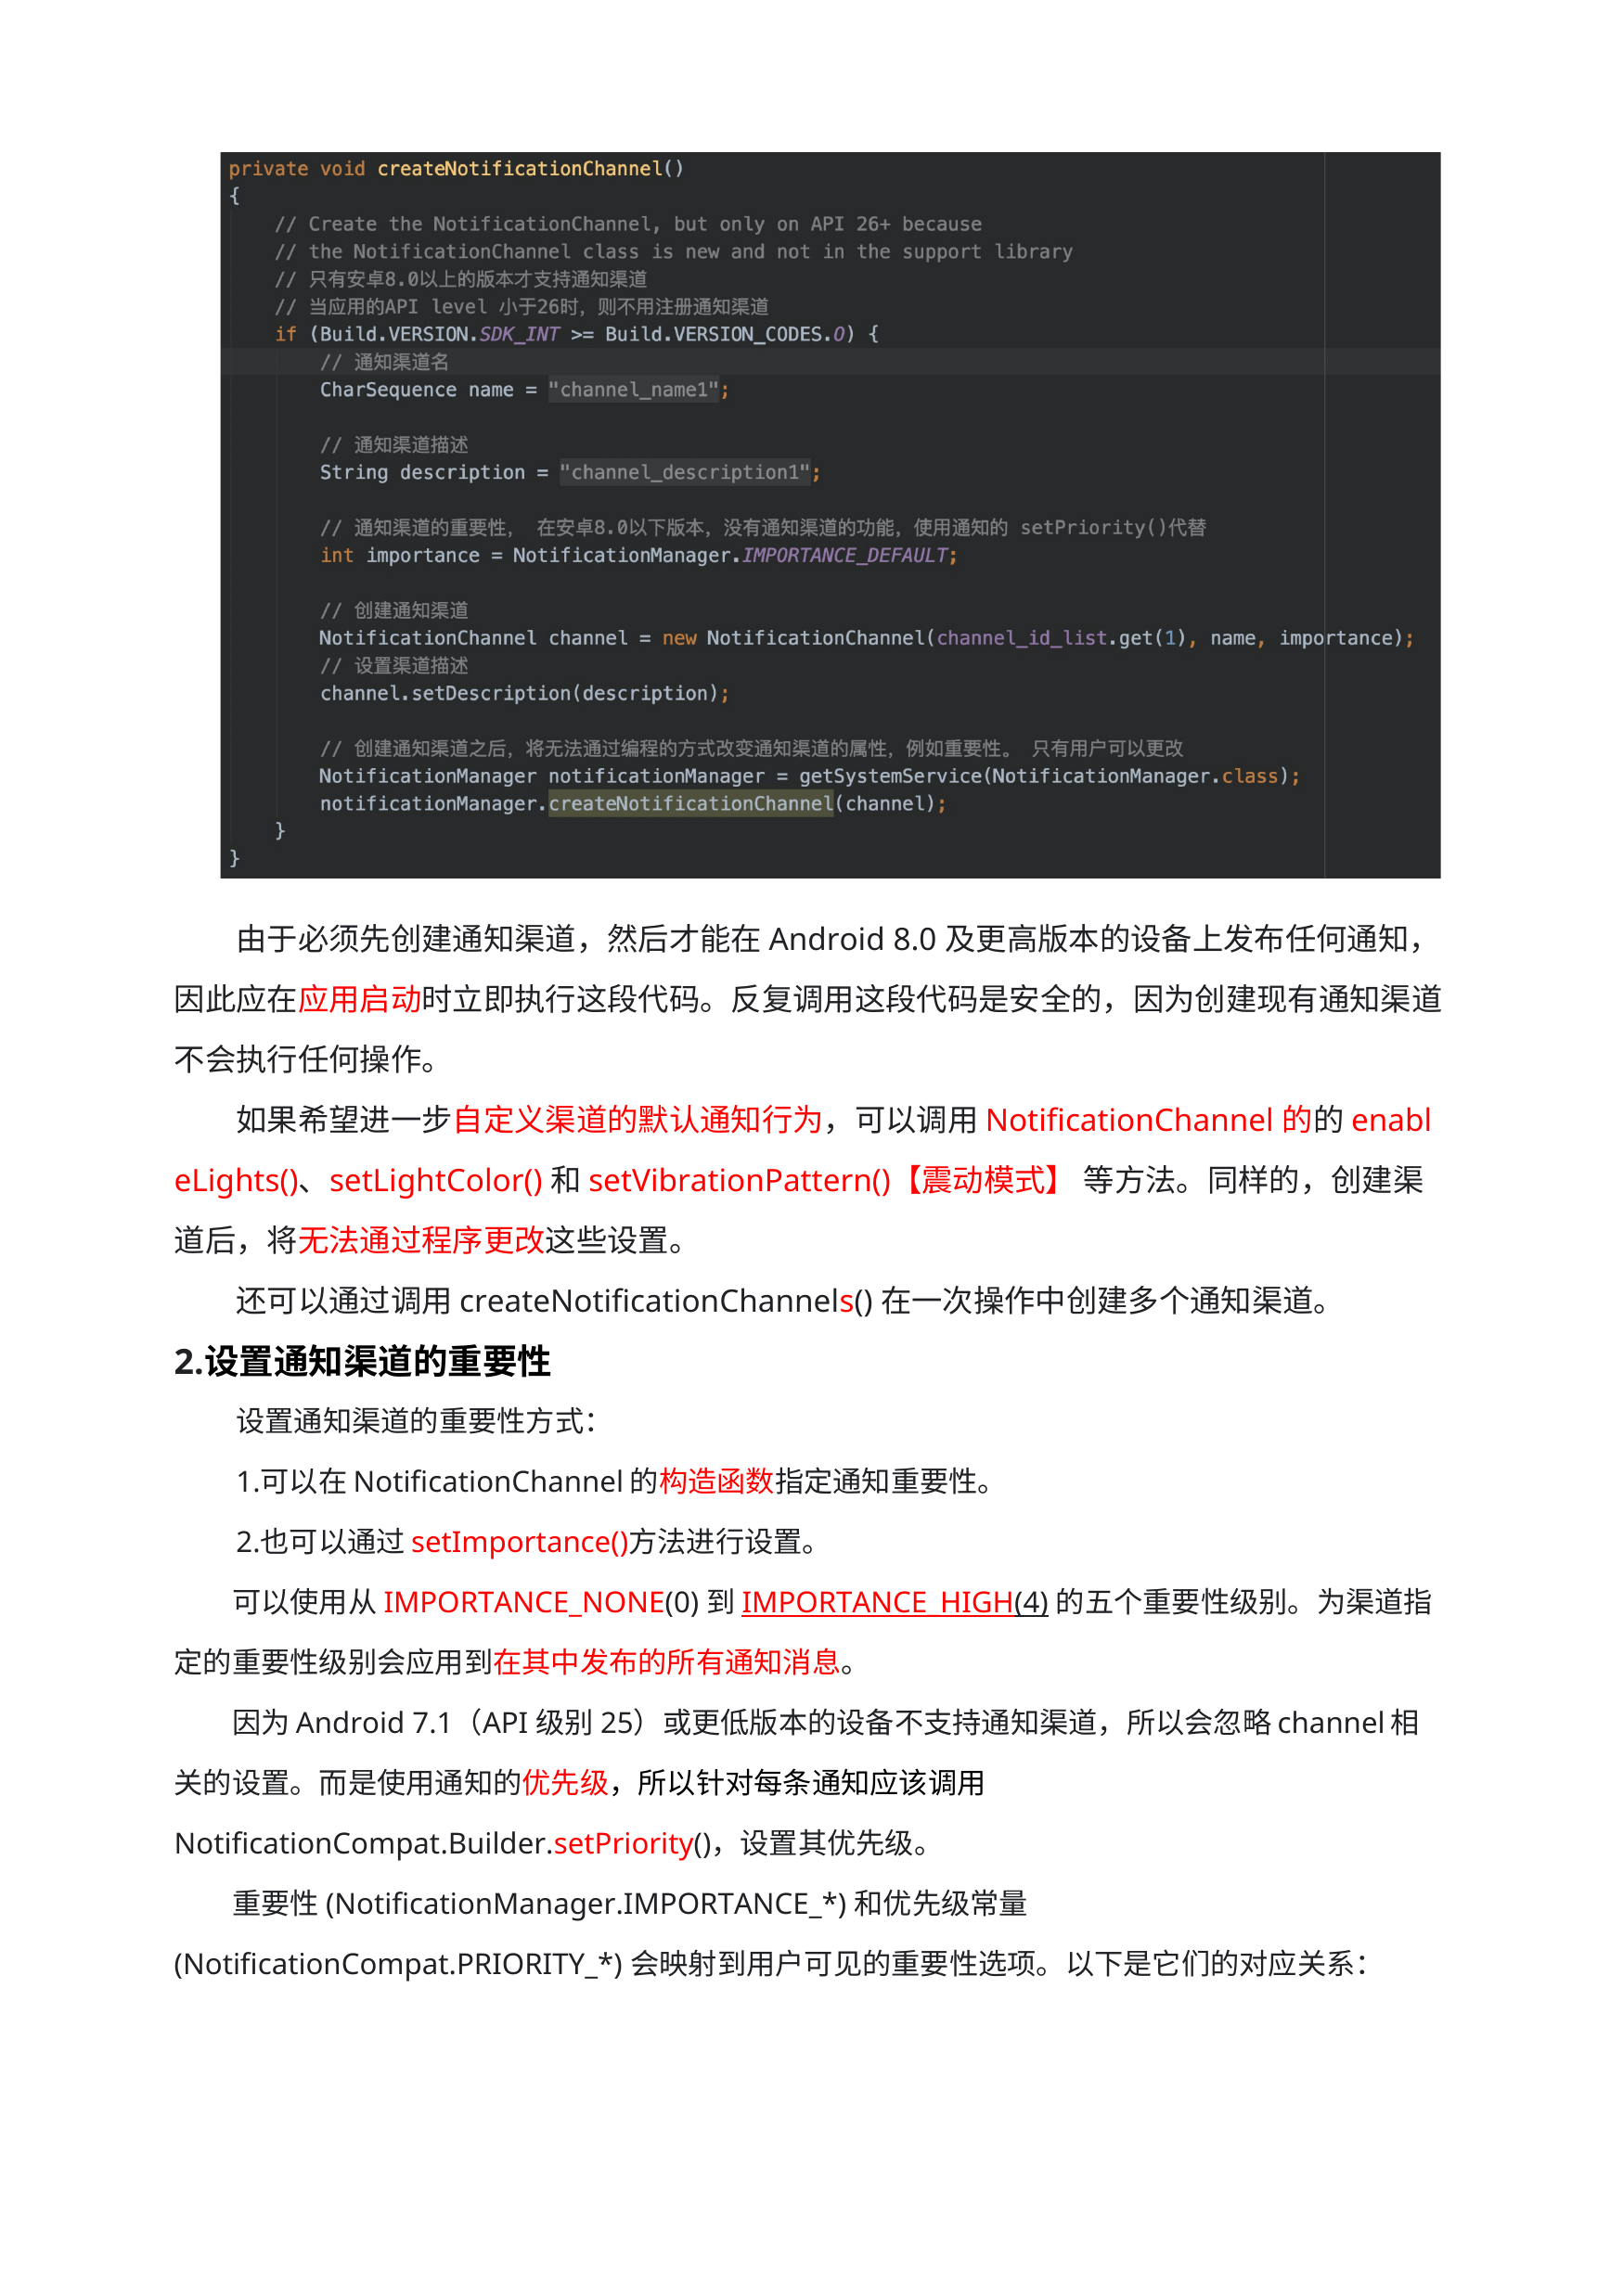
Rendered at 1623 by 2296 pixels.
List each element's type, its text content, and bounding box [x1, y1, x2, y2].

text 重要性 (NotificationManager.IMPORTANCE_*) 和优先级常量 (NotificationCompat.PRIORITY_*) 会映射到用户可见的重要性选项。以下是它们的对应关系： [174, 1871, 1449, 1992]
list 设置通知渠道的重要性方式： [174, 1389, 1449, 1449]
list 设置通知渠道的重要性 [174, 1328, 1449, 1389]
list 也可以通过setImportance()方法进行设置。 [174, 1509, 1449, 1570]
picture [220, 152, 1441, 879]
text 如果希望进一步自定义渠道的默认通知行为，可以调用 NotificationChannel 的的 enableLights()、setLightColor() 和 setVibrationPattern()【震动模式】 等方法。同样的，创建渠道后，将无法通过程序更改这些设置。 [174, 1087, 1449, 1268]
list 可以在NotificationChannel的构造函数指定通知重要性。 [174, 1449, 1449, 1509]
text 因为Android 7.1（API 级别 25）或更低版本的设备不支持通知渠道，所以会忽略channel相关的设置。而是使用通知的优先级，所以针对每条通知应该调用NotificationCompat.Builder.setPriority()，设置其优先级。 [174, 1690, 1449, 1871]
text 可以使用从 IMPORTANCE_NONE(0) 到 IMPORTANCE_HIGH(4) 的五个重要性级别。为渠道指定的重要性级别会应用到在其中发布的所有通知消息。 [174, 1570, 1449, 1690]
text 由于必须先创建通知渠道，然后才能在 Android 8.0 及更高版本的设备上发布任何通知，因此应在应用启动时立即执行这段代码。反复调用这段代码是安全的，因为创建现有通知渠道不会执行任何操作。 [174, 906, 1449, 1087]
text 还可以通过调用 createNotificationChannels() 在一次操作中创建多个通知渠道。 [174, 1268, 1449, 1328]
